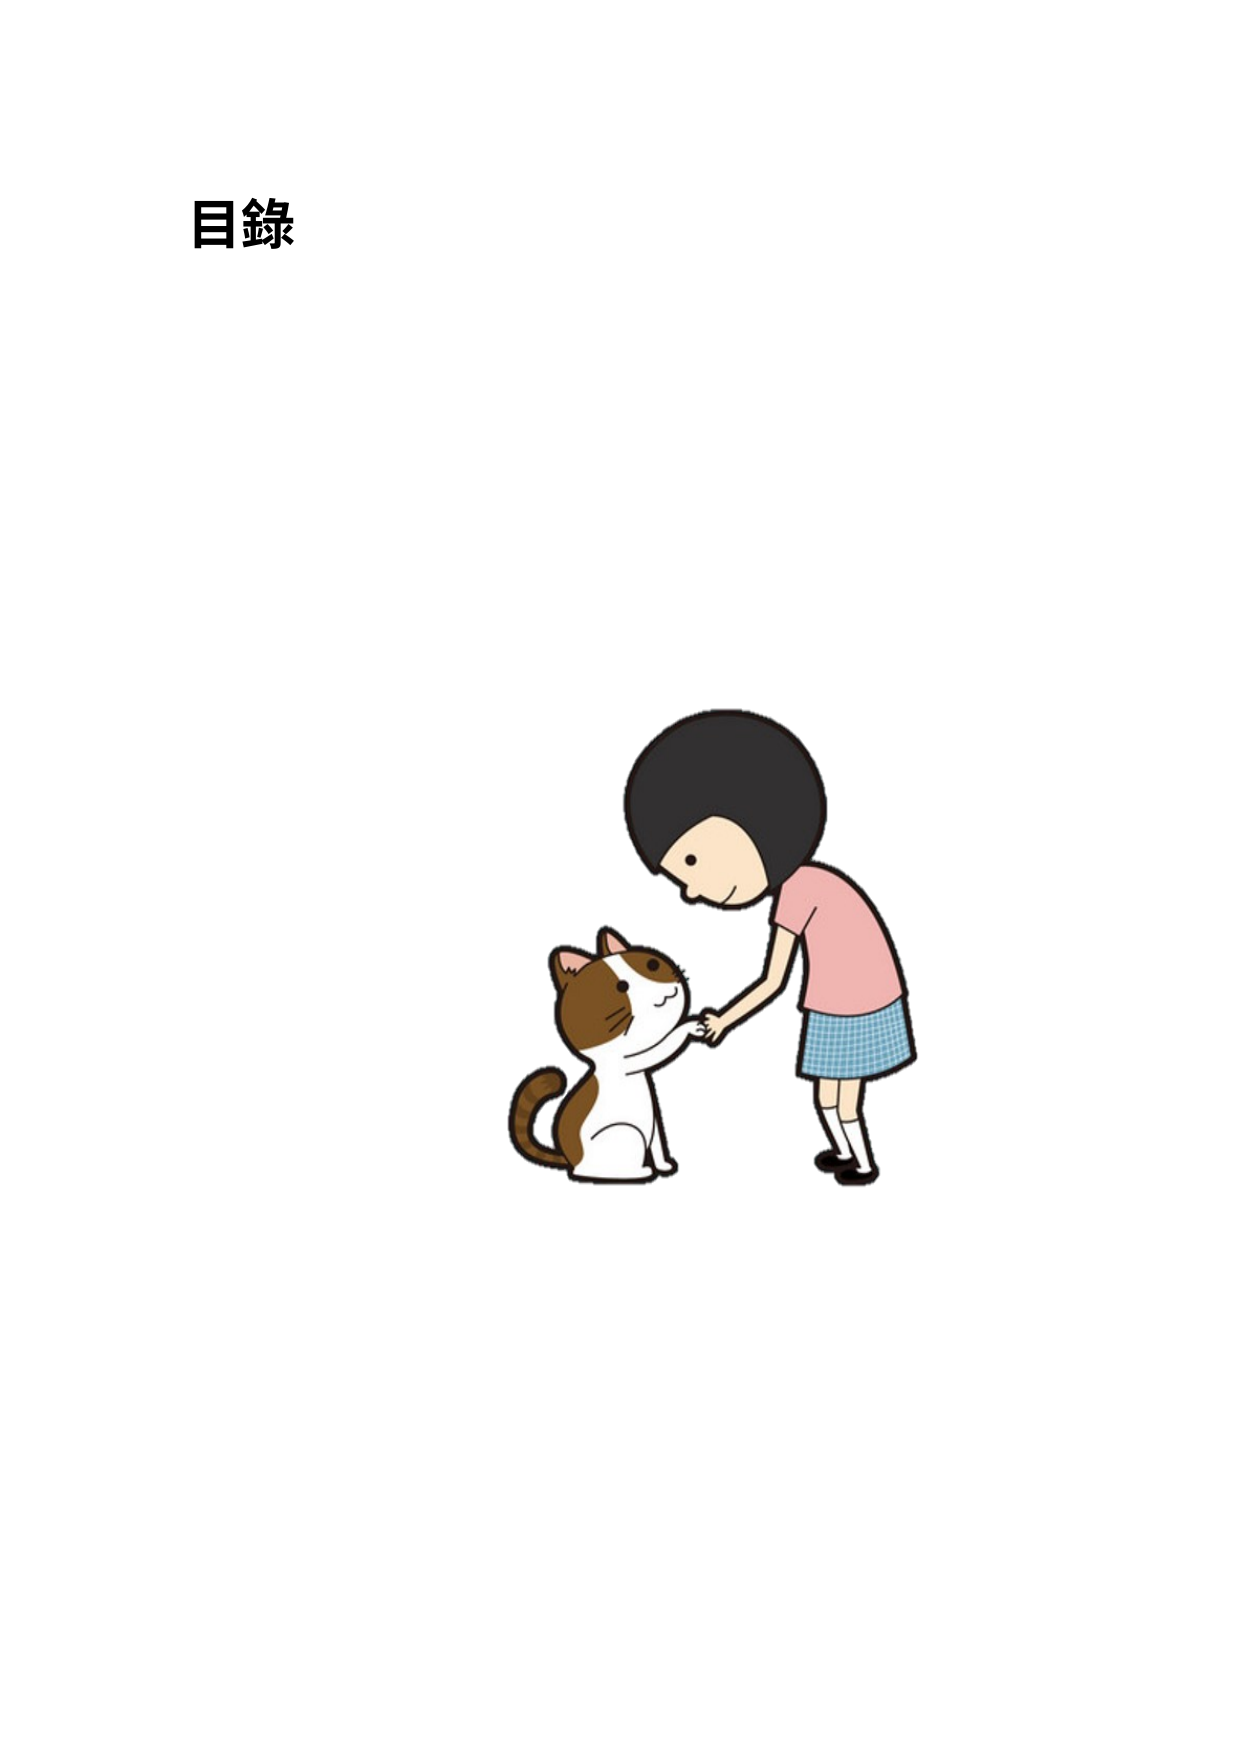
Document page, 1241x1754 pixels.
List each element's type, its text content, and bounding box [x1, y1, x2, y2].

picture [501, 648, 959, 1235]
subtitle 目錄 [187, 164, 1053, 277]
